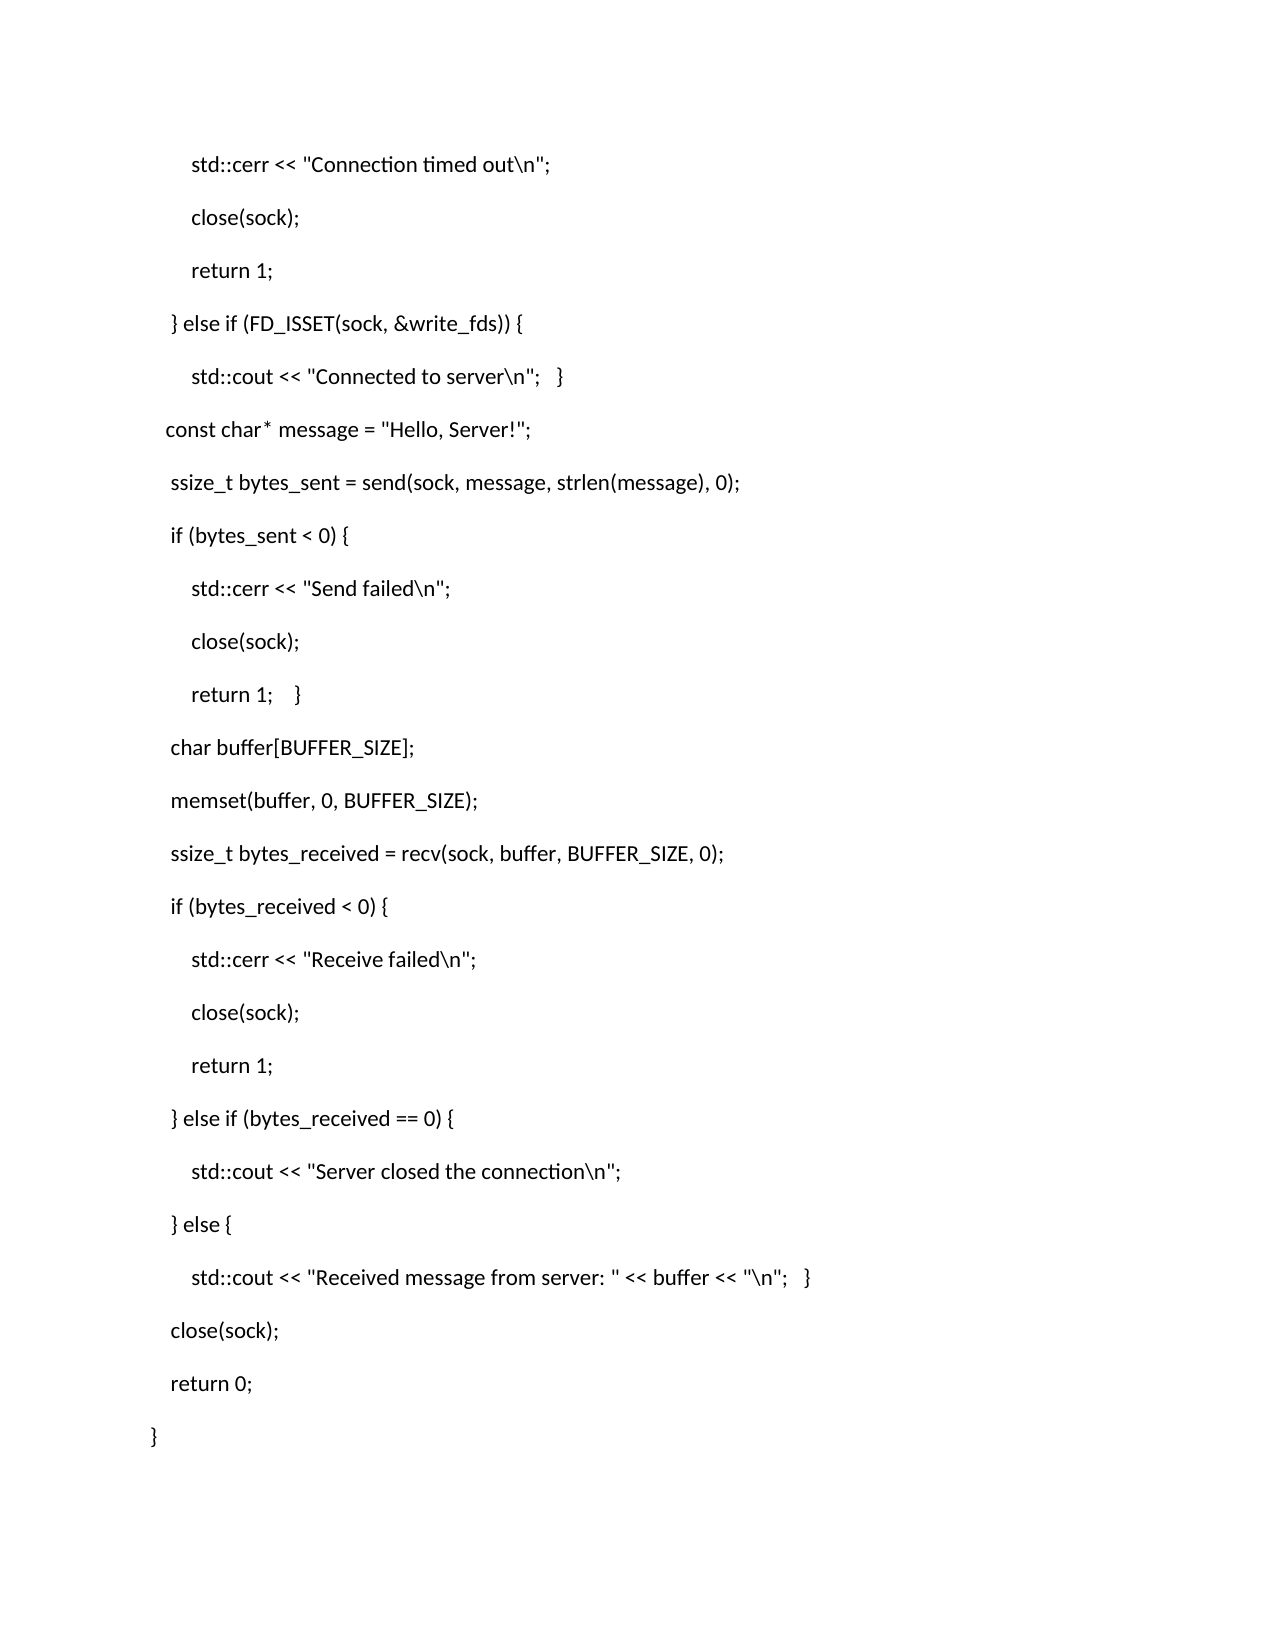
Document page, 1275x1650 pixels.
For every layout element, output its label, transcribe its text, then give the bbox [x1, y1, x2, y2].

text return 1; [150, 256, 1125, 284]
text std::cerr << "Receive failed\n"; [150, 945, 1125, 973]
text close(sock); [150, 203, 1125, 231]
text memset(buffer, 0, BUFFER_SIZE); [150, 786, 1125, 814]
text const char* message = "Hello, Server!"; [150, 415, 1125, 443]
text close(sock); [150, 1316, 1125, 1344]
text } else if (FD_ISSET(sock, &write_fds)) { [150, 309, 1125, 337]
text } else if (bytes_received == 0) { [150, 1104, 1125, 1132]
text } else { [150, 1210, 1125, 1238]
text ssize_t bytes_received = recv(sock, buffer, BUFFER_SIZE, 0); [150, 839, 1125, 867]
text std::cout << "Received message from server: " << buffer << "\n"; } [150, 1263, 1125, 1291]
text return 1; } [150, 680, 1125, 708]
text } [150, 1422, 1125, 1451]
text if (bytes_received < 0) { [150, 892, 1125, 920]
text ssize_t bytes_sent = send(sock, message, strlen(message), 0); [150, 468, 1125, 496]
text return 0; [150, 1369, 1125, 1397]
text if (bytes_sent < 0) { [150, 521, 1125, 549]
text return 1; [150, 1051, 1125, 1079]
text char buffer[BUFFER_SIZE]; [150, 733, 1125, 761]
text std::cout << "Server closed the connection\n"; [150, 1157, 1125, 1185]
text close(sock); [150, 998, 1125, 1026]
text std::cout << "Connected to server\n"; } [150, 362, 1125, 390]
text std::cerr << "Send failed\n"; [150, 574, 1125, 602]
text std::cerr << "Connection timed out\n"; [150, 150, 1125, 178]
text close(sock); [150, 627, 1125, 655]
